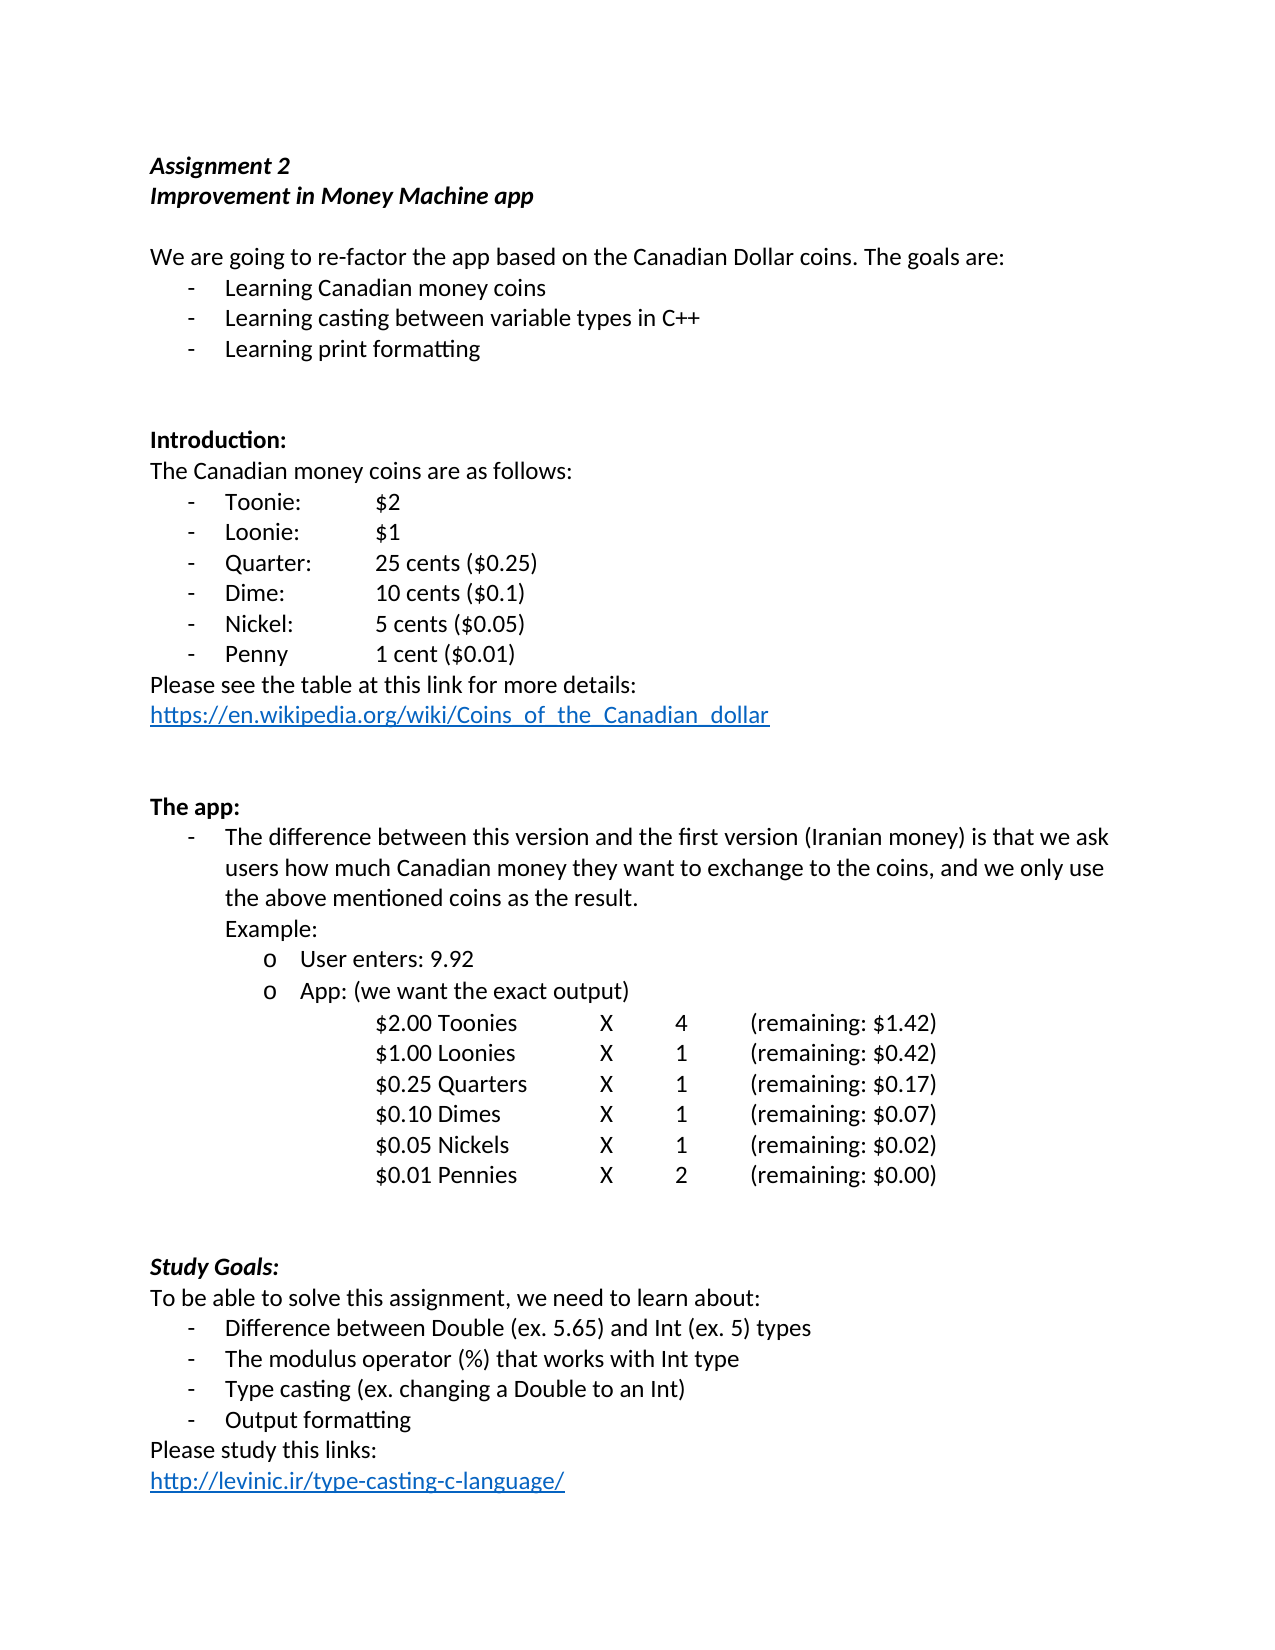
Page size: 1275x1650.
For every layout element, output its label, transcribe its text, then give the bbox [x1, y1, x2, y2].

list Learning casting between variable types in C++ [187, 303, 1125, 333]
text The Canadian money coins are as follows: [150, 455, 1125, 486]
list Learning print formatting [187, 333, 1125, 364]
list The modulus operator (%) that works with Int type [187, 1343, 1125, 1373]
list User enters: 9.92 [262, 943, 1125, 975]
list $2.00 Toonies X 4 (remaining: $1.42) [375, 1007, 1125, 1038]
text To be able to solve this assignment, we need to learn about: [150, 1282, 1125, 1312]
list The difference between this version and the first version (Iranian money) is that we ask users how much Canadian money they want to exchange to the coins, and we only use the above mentioned coins as the result. [187, 821, 1125, 913]
text Please study this links: [150, 1434, 1125, 1465]
list $1.00 Loonies X 1 (remaining: $0.42) [375, 1038, 1125, 1068]
text Introduction: [150, 425, 1125, 455]
text The app: [150, 791, 1125, 821]
list $0.05 Nickels X 1 (remaining: $0.02) [375, 1129, 1125, 1160]
text We are going to re-factor the app based on the Canadian Dollar coins. The goals are: [150, 242, 1125, 272]
text Assignment 2 [150, 150, 1125, 181]
list Nickel: 5 cents ($0.05) [187, 608, 1125, 638]
list Difference between Double (ex. 5.65) and Int (ex. 5) types [187, 1312, 1125, 1343]
list $0.01 Pennies X 2 (remaining: $0.00) [375, 1160, 1125, 1190]
text Study Goals: [150, 1251, 1125, 1282]
list Toonie: $2 [187, 486, 1125, 516]
list Penny 1 cent ($0.01) [187, 638, 1125, 669]
list Dime: 10 cents ($0.1) [187, 577, 1125, 608]
list Type casting (ex. changing a Double to an Int) [187, 1373, 1125, 1404]
list Output formatting [187, 1404, 1125, 1434]
list $0.25 Quarters X 1 (remaining: $0.17) [375, 1068, 1125, 1099]
list $0.10 Dimes X 1 (remaining: $0.07) [375, 1099, 1125, 1129]
text Please see the table at this link for more details: [150, 669, 1125, 699]
list Quarter: 25 cents ($0.25) [187, 547, 1125, 577]
text Improvement in Money Machine app [150, 181, 1125, 211]
text http://levinic.ir/type-casting-c-language/ [150, 1465, 1125, 1495]
list Loonie: $1 [187, 516, 1125, 547]
list Example: [225, 913, 1125, 943]
list Learning Canadian money coins [187, 272, 1125, 303]
list App: (we want the exact output) [262, 975, 1125, 1007]
text https://en.wikipedia.org/wiki/Coins_of_the_Canadian_dollar [150, 699, 1125, 730]
